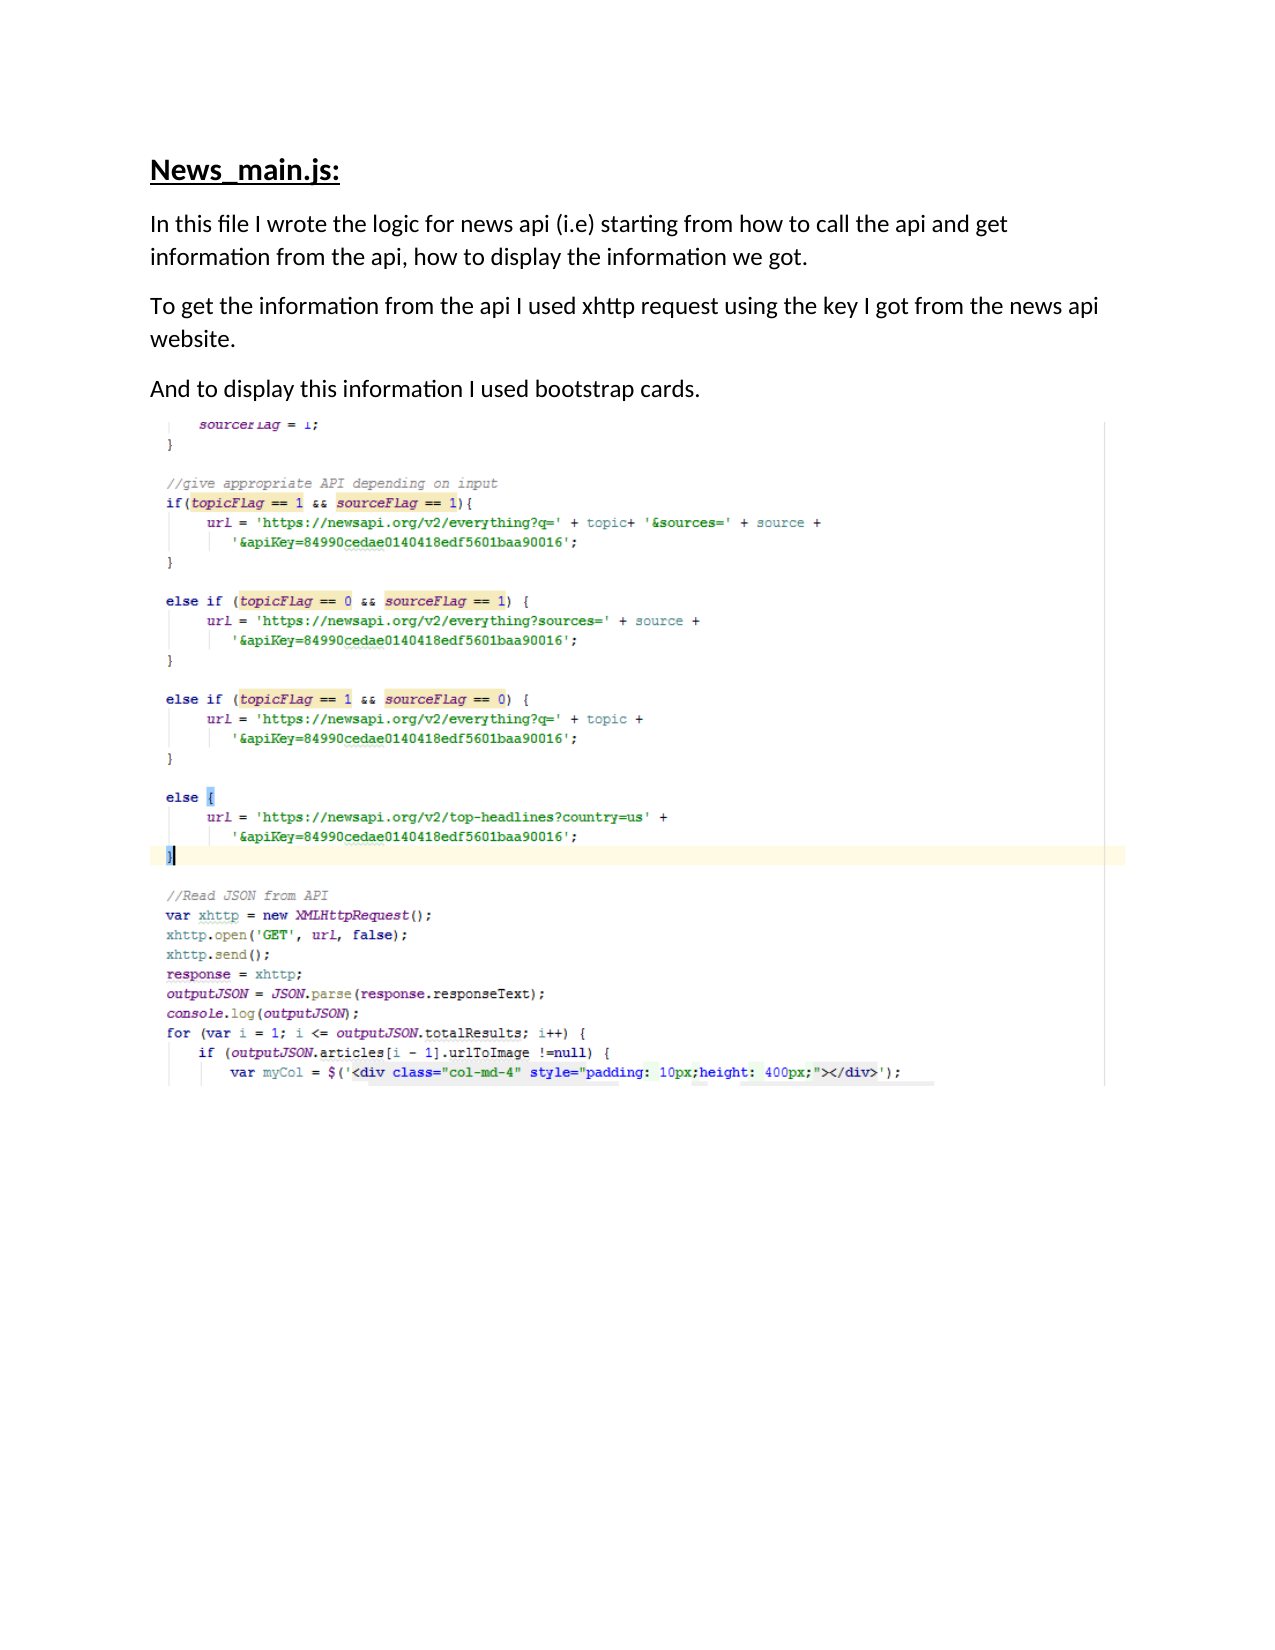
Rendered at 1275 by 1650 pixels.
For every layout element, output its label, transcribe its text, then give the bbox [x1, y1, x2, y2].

text News_main.js: [150, 150, 1125, 188]
text To get the information from the api I used xhttp request using the key I got from the news api website. [150, 290, 1125, 354]
picture [150, 422, 1125, 1086]
text In this file I wrote the logic for news api (i.e) starting from how to call the api and get information from the api, how to display the information we got. [150, 208, 1125, 271]
text And to display this information I used bootstrap cards. [150, 373, 1125, 403]
